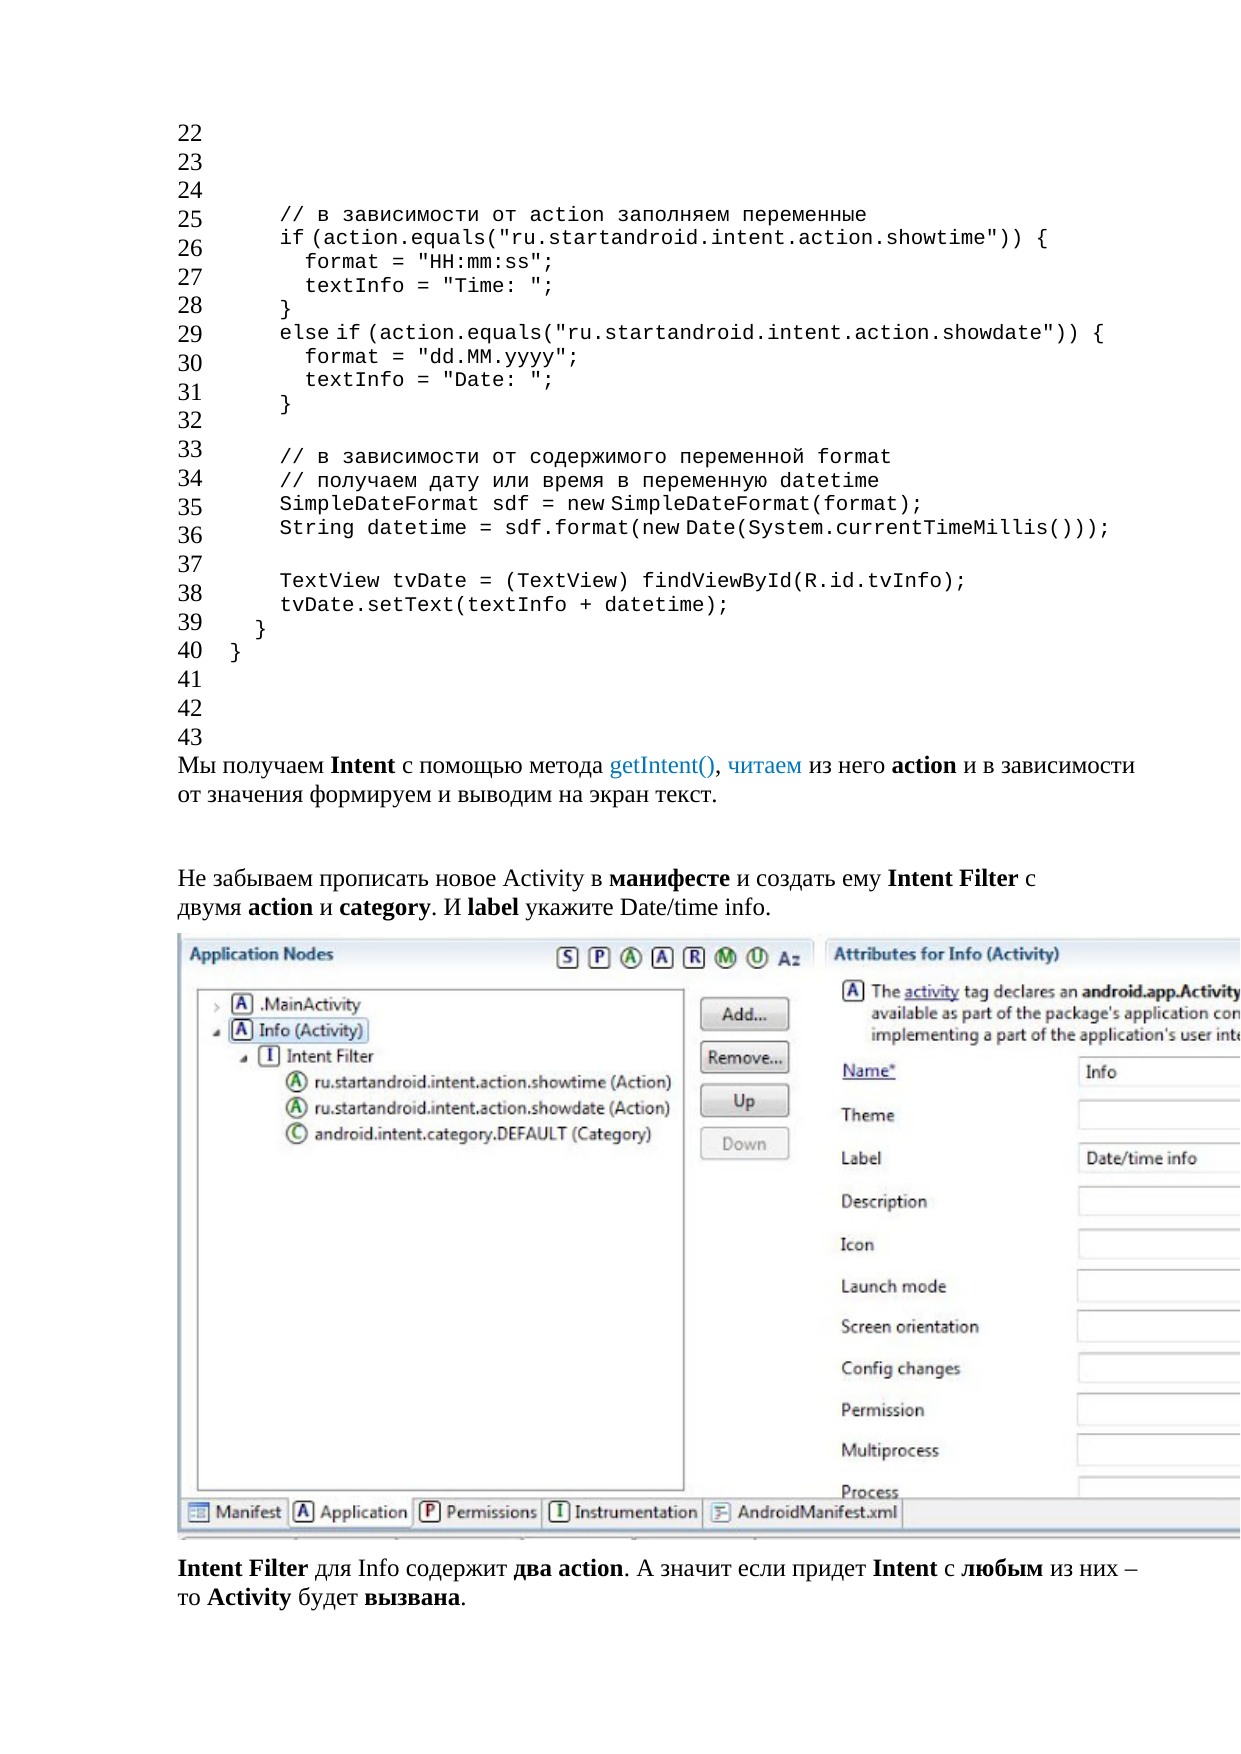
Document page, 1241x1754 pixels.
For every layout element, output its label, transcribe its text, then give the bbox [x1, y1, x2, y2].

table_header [229, 118, 1240, 751]
text Не забываем прописать новое Activity в манифесте и создать ему Intent Filter с двумя action и category. И label укажите Date/time info. [177, 863, 1152, 920]
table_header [177, 118, 229, 751]
text Intent Filter для Info содержит два action. А значит если придет Intent c любым из них – то Activity будет вызвана. [177, 1553, 1152, 1611]
picture [177, 933, 1241, 1540]
text Мы получаем Intent с помощью метода getIntent(), читаем из него action и в зависимости от значения формируем и выводим на экран текст. [177, 751, 1152, 808]
